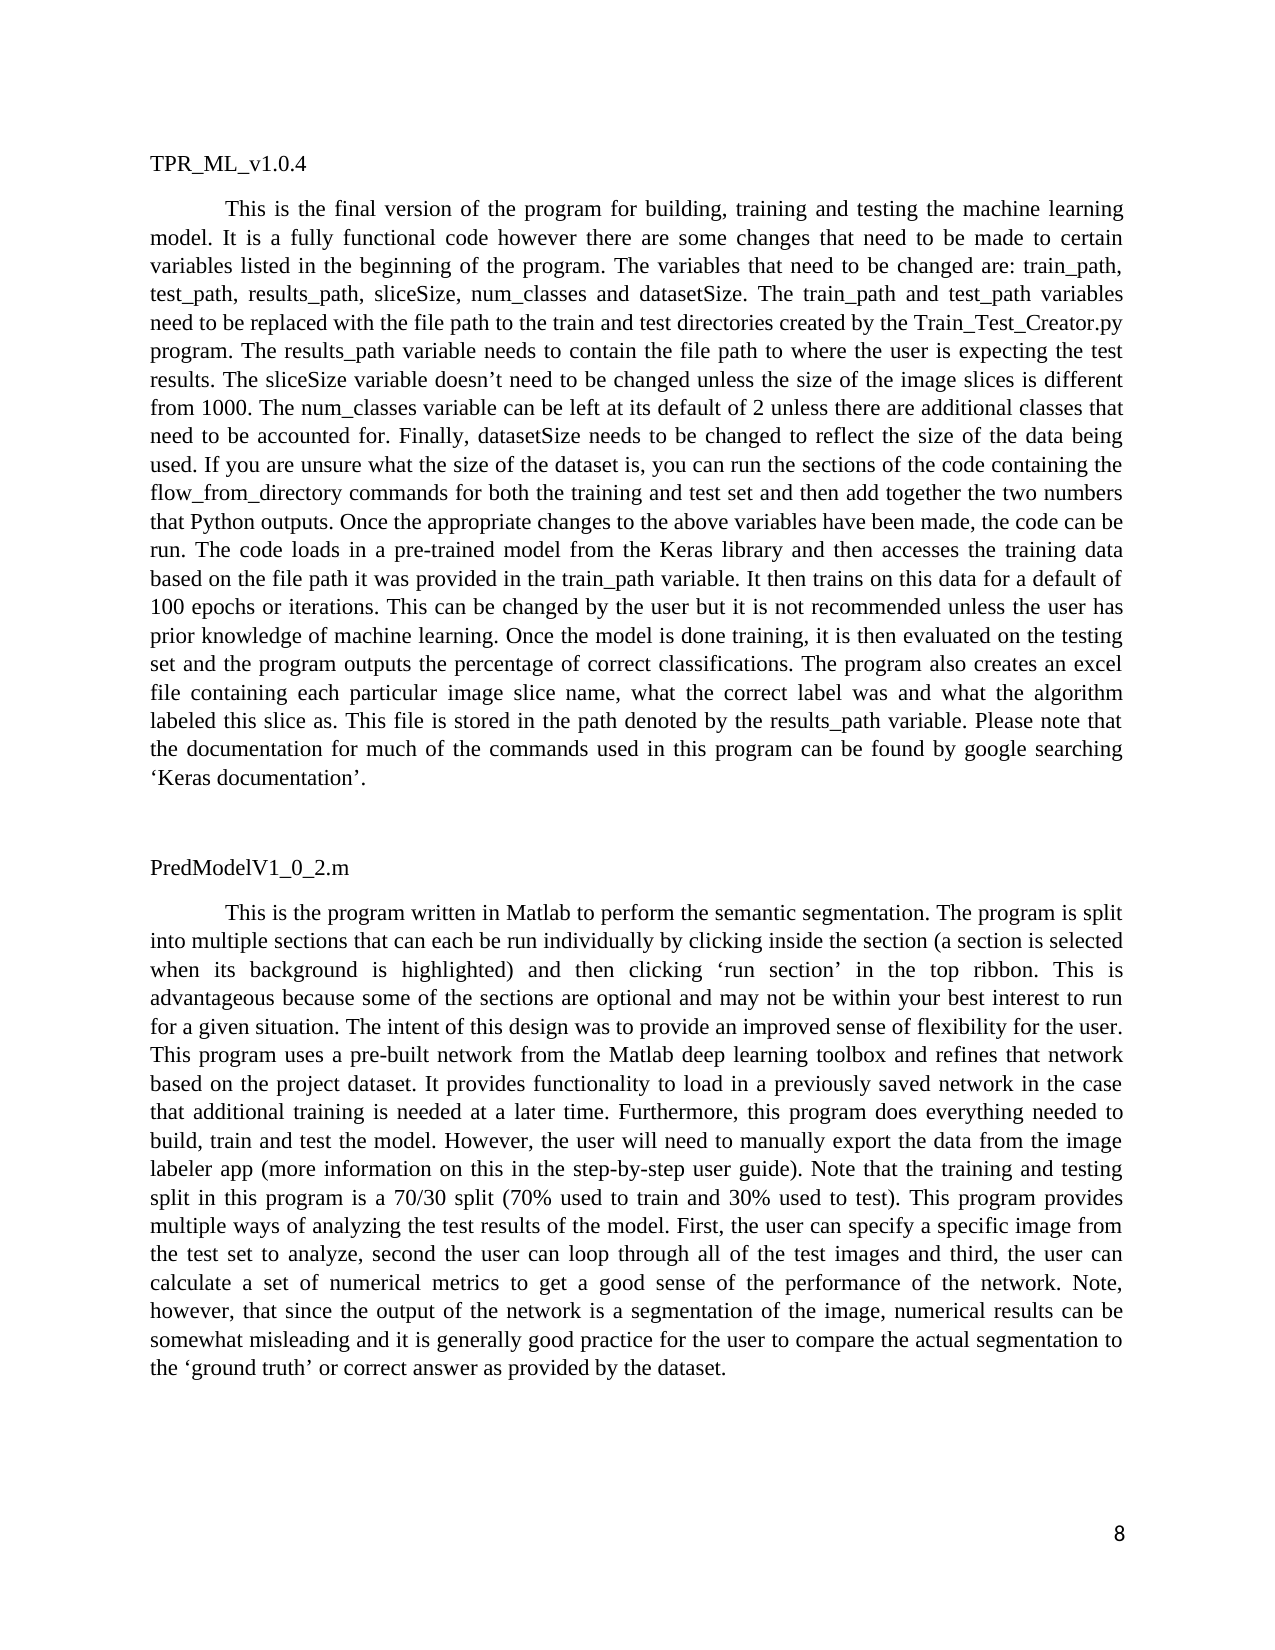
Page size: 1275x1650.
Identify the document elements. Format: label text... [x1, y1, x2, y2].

text This is the program written in Matlab to perform the semantic segmentation. The program is split into multiple sections that can each be run individually by clicking inside the section (a section is selected when its background is highlighted) and then clicking ‘run section’ in the top ribbon. This is advantageous because some of the sections are optional and may not be within your best interest to run for a given situation. The intent of this design was to provide an improved sense of flexibility for the user. This program uses a pre-built network from the Matlab deep learning toolbox and refines that network based on the project dataset. It provides functionality to load in a previously saved network in the case that additional training is needed at a later time. Furthermore, this program does everything needed to build, train and test the model. However, the user will need to manually export the data from the image labeler app (more information on this in the step-by-step user guide). Note that the training and testing split in this program is a 70/30 split (70% used to train and 30% used to test). This program provides multiple ways of analyzing the test results of the model. First, the user can specify a specific image from the test set to analyze, second the user can loop through all of the test images and third, the user can calculate a set of numerical metrics to get a good sense of the performance of the network. Note, however, that since the output of the network is a segmentation of the image, numerical results can be somewhat misleading and it is generally good practice for the user to compare the actual segmentation to the ‘ground truth’ or correct answer as provided by the dataset. [150, 899, 1125, 1381]
text This is the final version of the program for building, training and testing the machine learning model. It is a fully functional code however there are some changes that need to be made to certain variables listed in the beginning of the program. The variables that need to be changed are: train_path, test_path, results_path, sliceSize, num_classes and datasetSize. The train_path and test_path variables need to be replaced with the file path to the train and test directories created by the Train_Test_Creator.py program. The results_path variable needs to contain the file path to where the user is expecting the test results. The sliceSize variable doesn’t need to be changed unless the size of the image slices is different from 1000. The num_classes variable can be left at its default of 2 unless there are additional classes that need to be accounted for. Finally, datasetSize needs to be changed to reflect the size of the data being used. If you are unsure what the size of the dataset is, you can run the sections of the code containing the flow_from_directory commands for both the training and test set and then add together the two numbers that Python outputs. Once the appropriate changes to the above variables have been made, the code can be run. The code loads in a pre-trained model from the Keras library and then accesses the training data based on the file path it was provided in the train_path variable. It then trains on this data for a default of 100 epochs or iterations. This can be changed by the user but it is not recommended unless the user has prior knowledge of machine learning. Once the model is done training, it is then evaluated on the testing set and the program outputs the percentage of correct classifications. The program also creates an excel file containing each particular image slice name, what the correct label was and what the algorithm labeled this slice as. This file is stored in the path denoted by the results_path variable. Please note that the documentation for much of the commands used in this program can be found by google searching ‘Keras documentation’. [150, 195, 1125, 790]
text TPR_ML_v1.0.4 [150, 150, 1125, 176]
text PredModelV1_0_2.m [150, 854, 1125, 880]
